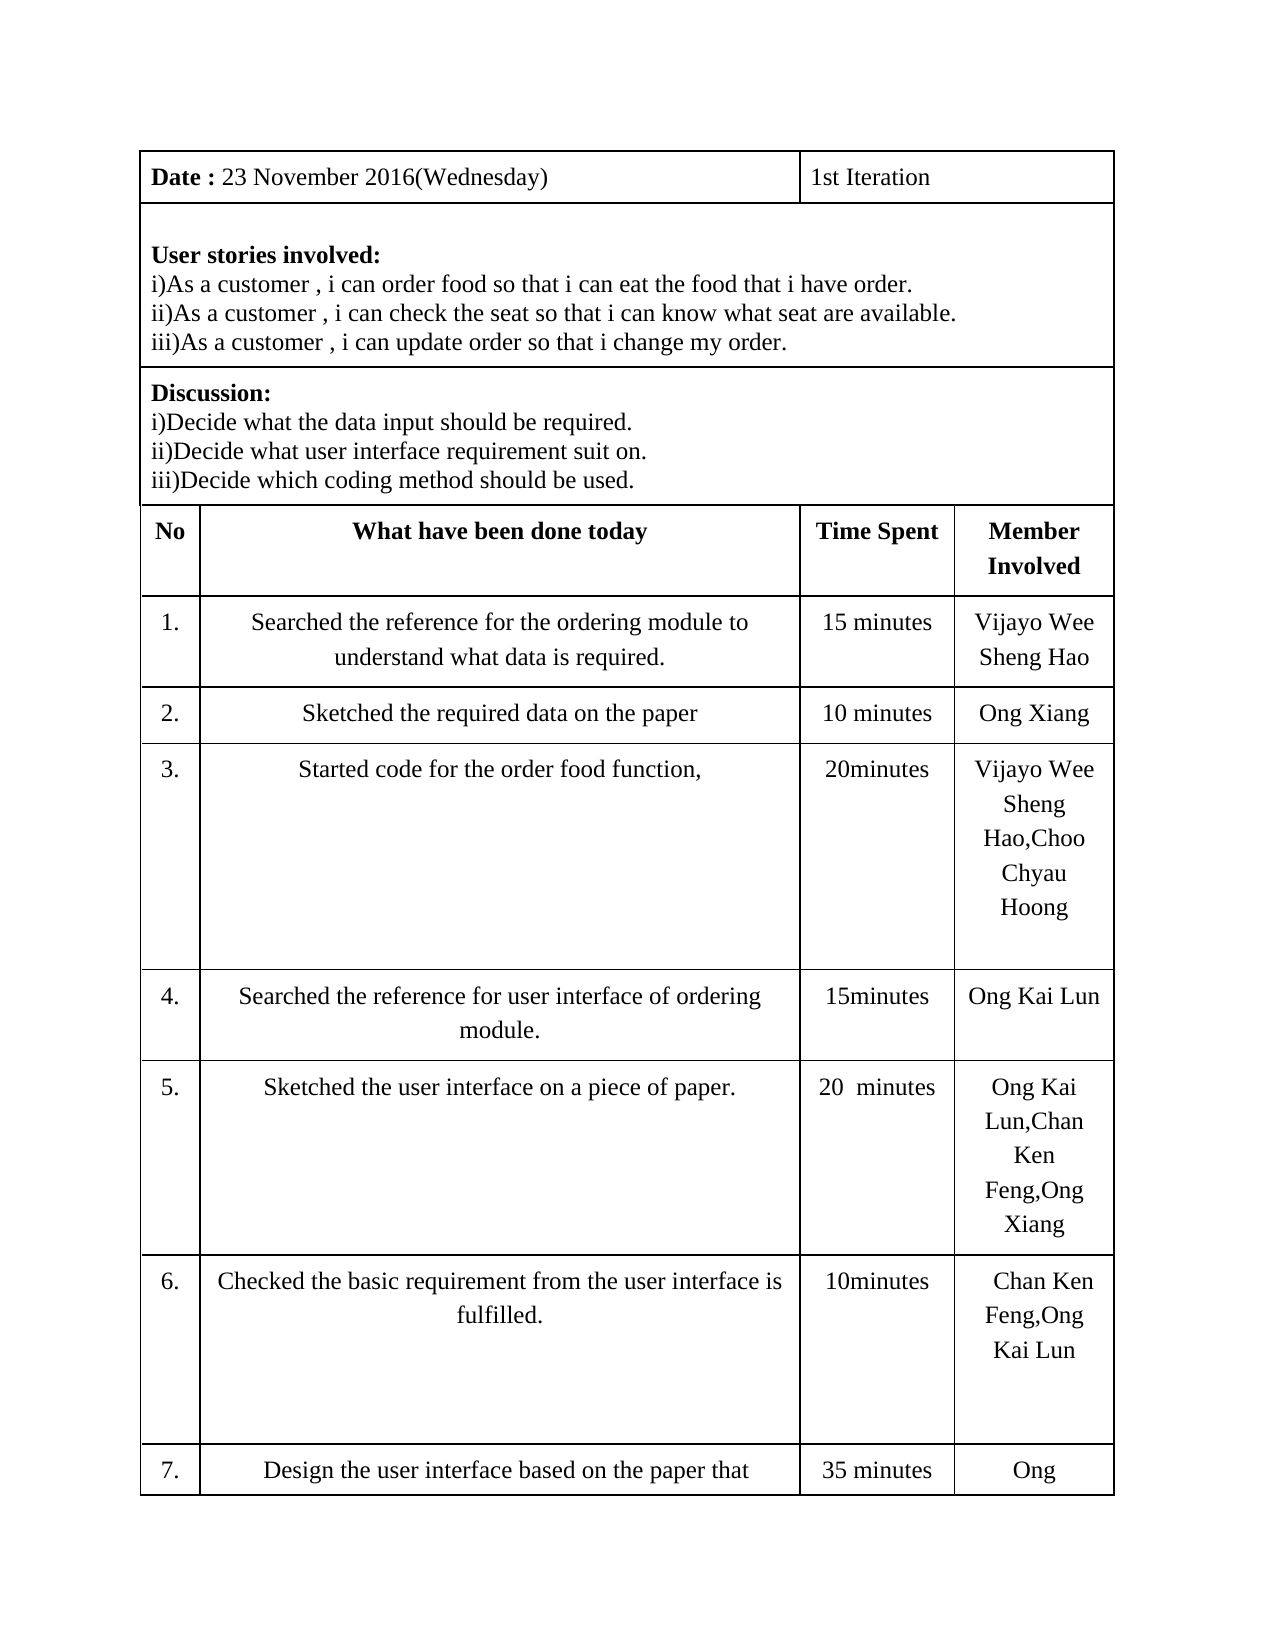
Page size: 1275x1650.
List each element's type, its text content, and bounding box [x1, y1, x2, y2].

table_cell Vijayo Wee Sheng Hao,Choo Chyau Hoong [955, 744, 1113, 969]
table_cell Ong Xiang [955, 688, 1113, 742]
table_cell 7. [141, 1444, 199, 1494]
table_cell 10minutes [801, 1256, 954, 1443]
table_cell Searched the reference for the ordering module to understand what data is required. [201, 597, 799, 686]
table_cell Chan Ken Feng,Ong Kai Lun [955, 1256, 1113, 1443]
table_header 1st Iteration [801, 152, 1113, 202]
table_cell 3. [141, 744, 199, 969]
table_cell 6. [141, 1255, 199, 1443]
table_cell Discussion: i)Decide what the data input should be required. ii)Decide what user interface requirement suit on. iii)Decide which coding method should be used. [141, 368, 1113, 504]
table_cell Member Involved [955, 506, 1113, 595]
table_cell 15minutes [801, 970, 954, 1059]
table_cell Vijayo Wee Sheng Hao [955, 597, 1113, 686]
table_cell 5. [141, 1061, 199, 1254]
table_cell 4. [141, 970, 199, 1059]
table_cell Ong Kai Lun [955, 970, 1113, 1059]
table_header Date : 23 November 2016(Wednesday) [141, 152, 799, 202]
table_cell Sketched the required data on the paper [201, 688, 799, 742]
table_cell No [141, 505, 199, 595]
table_cell 10 minutes [801, 688, 954, 742]
table_cell 2. [141, 687, 199, 742]
table_cell Time Spent [801, 506, 954, 595]
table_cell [955, 1445, 1113, 1494]
table_cell What have been done today [201, 506, 799, 595]
table_cell Sketched the user interface on a piece of paper. [201, 1061, 799, 1254]
table_cell 20minutes [801, 744, 954, 969]
table_cell Searched the reference for user interface of ordering module. [201, 970, 799, 1059]
table_cell 20 minutes [801, 1061, 954, 1254]
table_cell Started code for the order food function, [201, 744, 799, 969]
table_cell 15 minutes [801, 597, 954, 686]
table_cell Ong Kai Lun,Chan Ken Feng,Ong Xiang [955, 1061, 1113, 1254]
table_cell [201, 1445, 799, 1494]
table_cell 1. [141, 596, 199, 686]
table_cell 35 minutes [801, 1445, 954, 1494]
table_cell User stories involved: i)As a customer , i can order food so that i can eat the food that i have order. ii)As a customer , i can check the seat so that i can know what seat are available. iii)As a customer , i can update order so that i change my order. [141, 204, 1113, 366]
table_cell Checked the basic requirement from the user interface is fulfilled. [201, 1256, 799, 1443]
